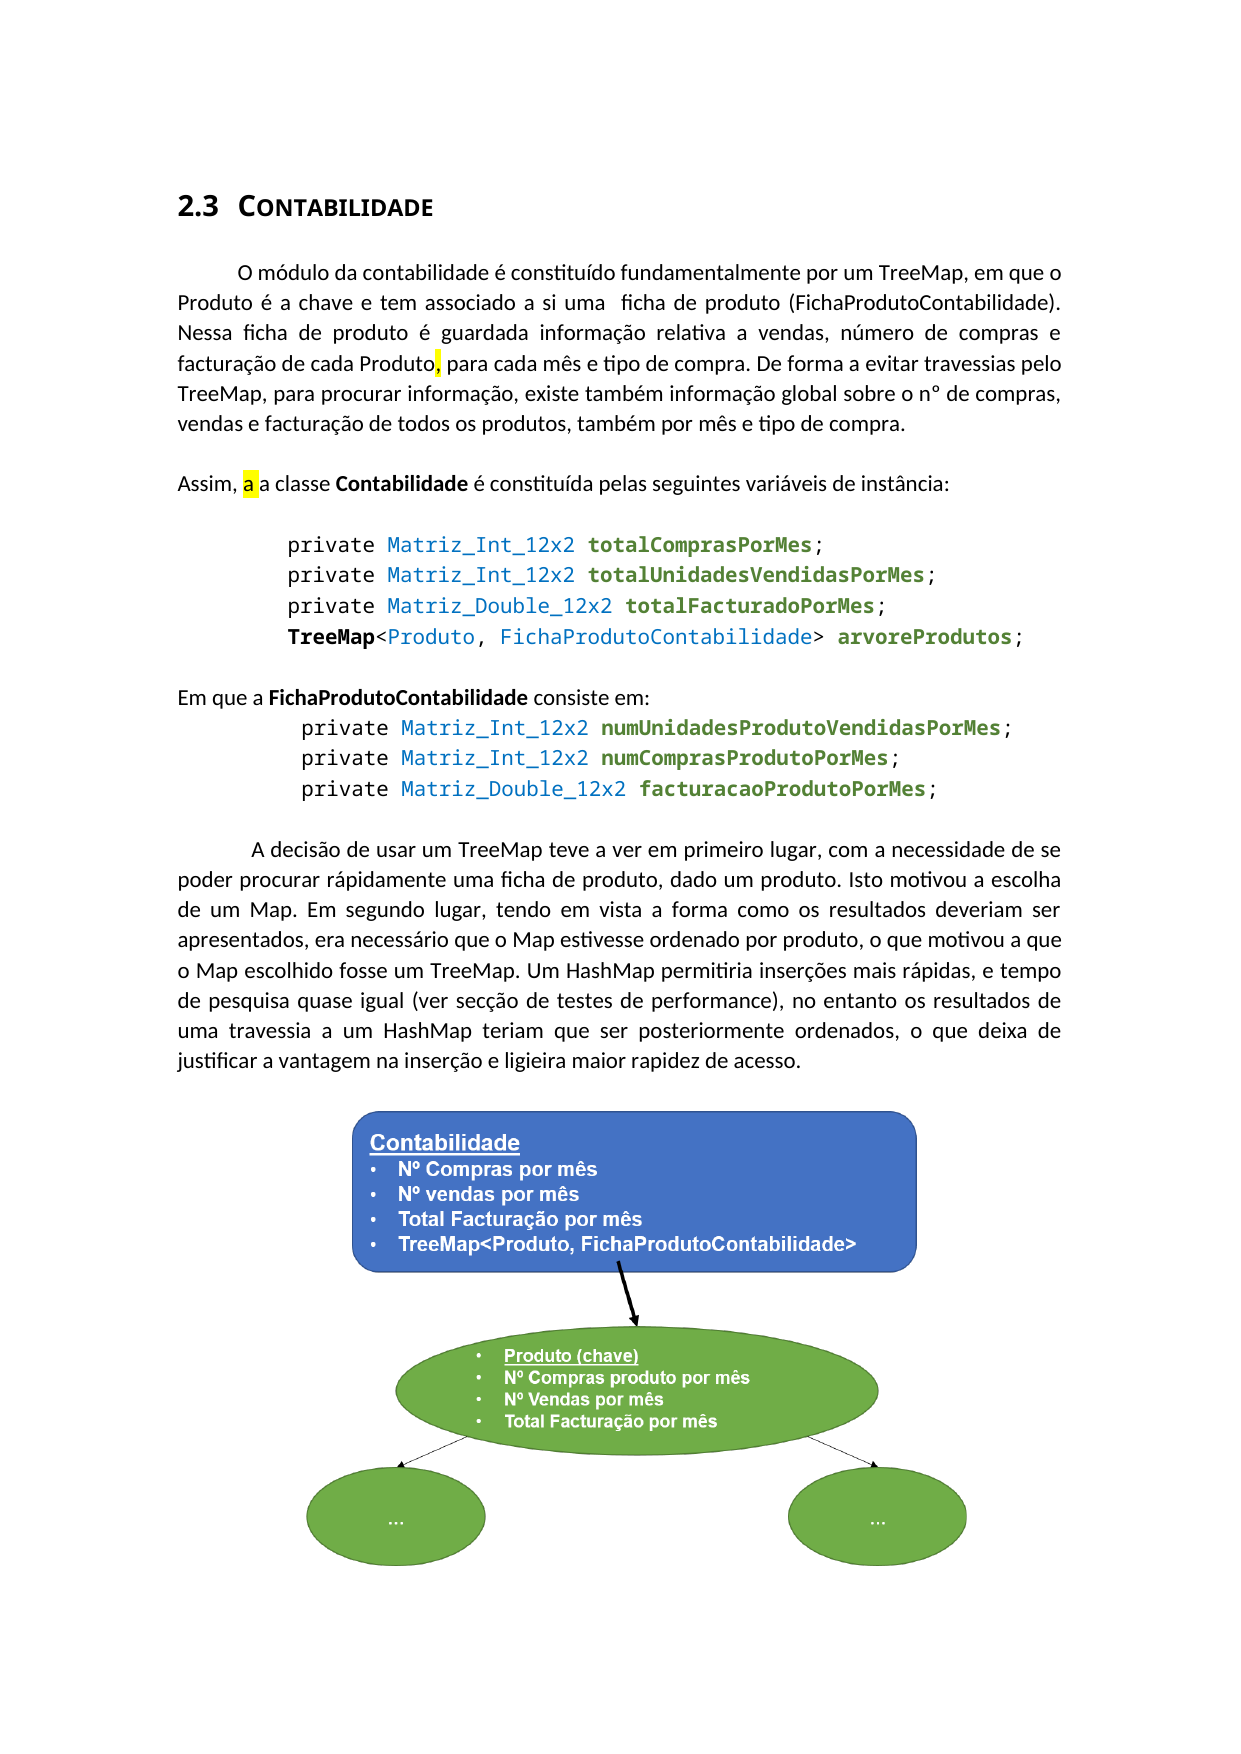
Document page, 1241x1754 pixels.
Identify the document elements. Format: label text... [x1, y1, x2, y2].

text private Matriz_Int_12x2 numUnidadesProdutoVendidasPorMes; [251, 713, 1063, 741]
picture [306, 1111, 967, 1566]
text Assim, a a classe Contabilidade é constituída pelas seguintes variáveis de instância: [177, 469, 1063, 498]
text private Matriz_Double_12x2 totalFacturadoPorMes; [177, 591, 1063, 620]
text private Matriz_Int_12x2 totalComprasPorMes; [177, 530, 1063, 558]
text Em que a FichaProdutoContabilidade consiste em: [177, 683, 1063, 711]
text private Matriz_Int_12x2 numComprasProdutoPorMes; [251, 743, 1063, 772]
text private Matriz_Int_12x2 totalUnidadesVendidasPorMes; [177, 561, 1063, 589]
text TreeMap<Produto, FichaProdutoContabilidade> arvoreProdutos; [177, 622, 1063, 650]
text A decisão de usar um TreeMap teve a ver em primeiro lugar, com a necessidade de se poder procurar rápidamente uma ficha de produto, dado um produto. Isto motivou a escolha de um Map. Em segundo lugar, tendo em vista a forma como os resultados deveriam ser apresentados, era necessário que o Map estivesse ordenado por produto, o que motivou a que o Map escolhido fosse um TreeMap. Um HashMap permitiria inserções mais rápidas, e tempo de pesquisa quase igual (ver secção de testes de performance), no entanto os resultados de uma travessia a um HashMap teriam que ser posteriormente ordenados, o que deixa de justificar a vantagem na inserção e ligieira maior rapidez de acesso. [177, 835, 1063, 1074]
subtitle Contabilidade [177, 185, 1063, 225]
text O módulo da contabilidade é constituído fundamentalmente por um TreeMap, em que o Produto é a chave e tem associado a si uma ficha de produto (FichaProdutoContabilidade). Nessa ficha de produto é guardada informação relativa a vendas, número de compras e facturação de cada Produto, para cada mês e tipo de compra. De forma a evitar travessias pelo TreeMap, para procurar informação, existe também informação global sobre o nº de compras, vendas e facturação de todos os produtos, também por mês e tipo de compra. [177, 258, 1063, 437]
text private Matriz_Double_12x2 facturacaoProdutoPorMes; [251, 774, 1063, 803]
